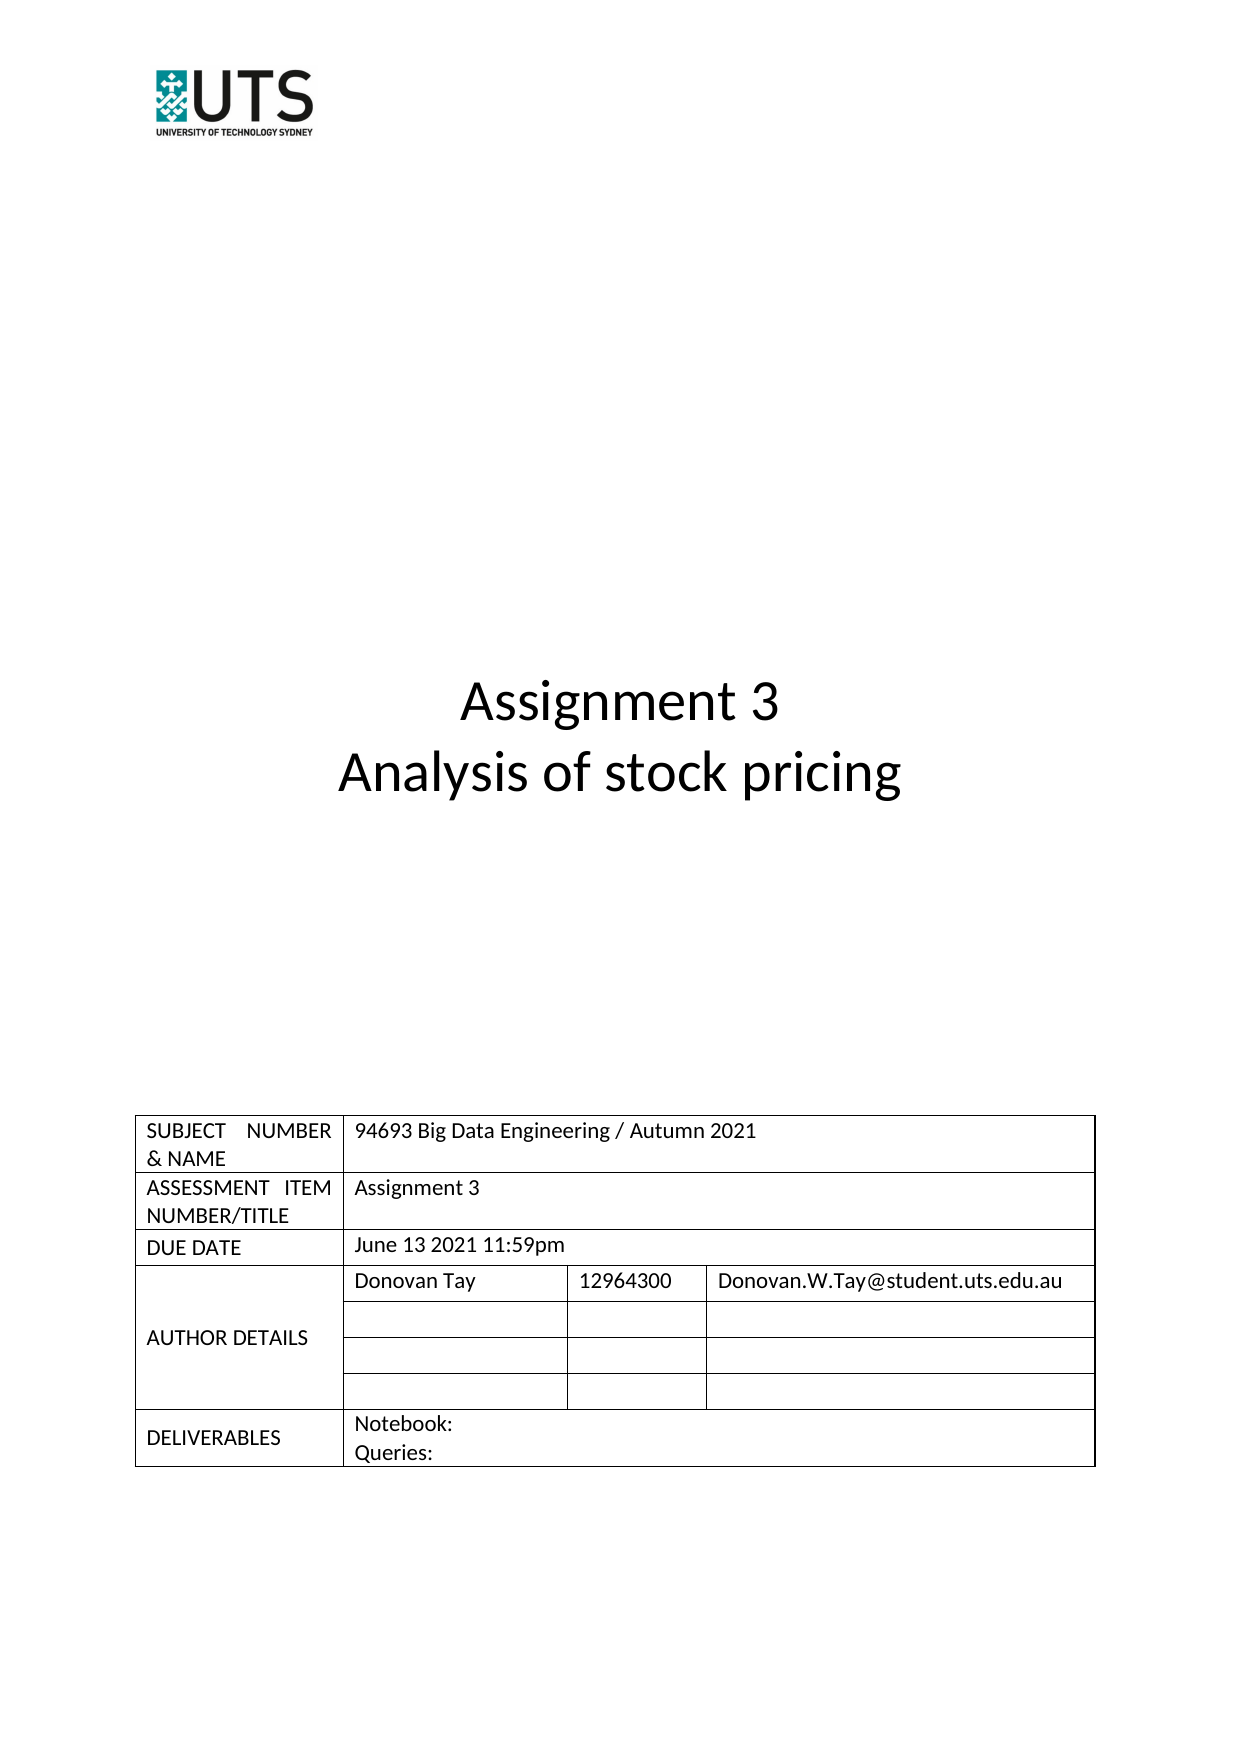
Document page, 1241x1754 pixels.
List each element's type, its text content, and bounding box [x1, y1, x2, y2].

table_cell June 13 2021 11:59pm [344, 1230, 1094, 1265]
table_cell Donovan.W.Tay@student.uts.edu.au [707, 1266, 1094, 1301]
table_cell ASSESSMENT ITEM NUMBER/TITLE [136, 1173, 343, 1229]
table_cell [707, 1374, 1094, 1408]
table_cell DELIVERABLES [136, 1410, 343, 1466]
table_header SUBJECT NUMBER & NAME [136, 1116, 343, 1172]
table_cell [344, 1338, 567, 1373]
table_cell Donovan Tay [344, 1266, 567, 1301]
table_cell 12964300 [568, 1266, 706, 1301]
table_cell Notebook: Queries: [344, 1410, 1094, 1466]
table_header 94693 Big Data Engineering / Autumn 2021 [344, 1116, 1094, 1172]
text Analysis of stock pricing [150, 735, 1090, 806]
picture [150, 65, 318, 141]
table_cell [568, 1302, 706, 1337]
table_cell [344, 1374, 567, 1408]
table_cell [568, 1338, 706, 1373]
table_cell [568, 1374, 706, 1408]
text Assignment 3 [150, 664, 1090, 735]
table_cell [344, 1302, 567, 1337]
table_cell AUTHOR DETAILS [136, 1266, 343, 1408]
table_cell DUE DATE [136, 1230, 343, 1265]
table_cell [707, 1302, 1094, 1337]
table_cell [707, 1338, 1094, 1373]
table_cell Assignment 3 [344, 1173, 1094, 1229]
